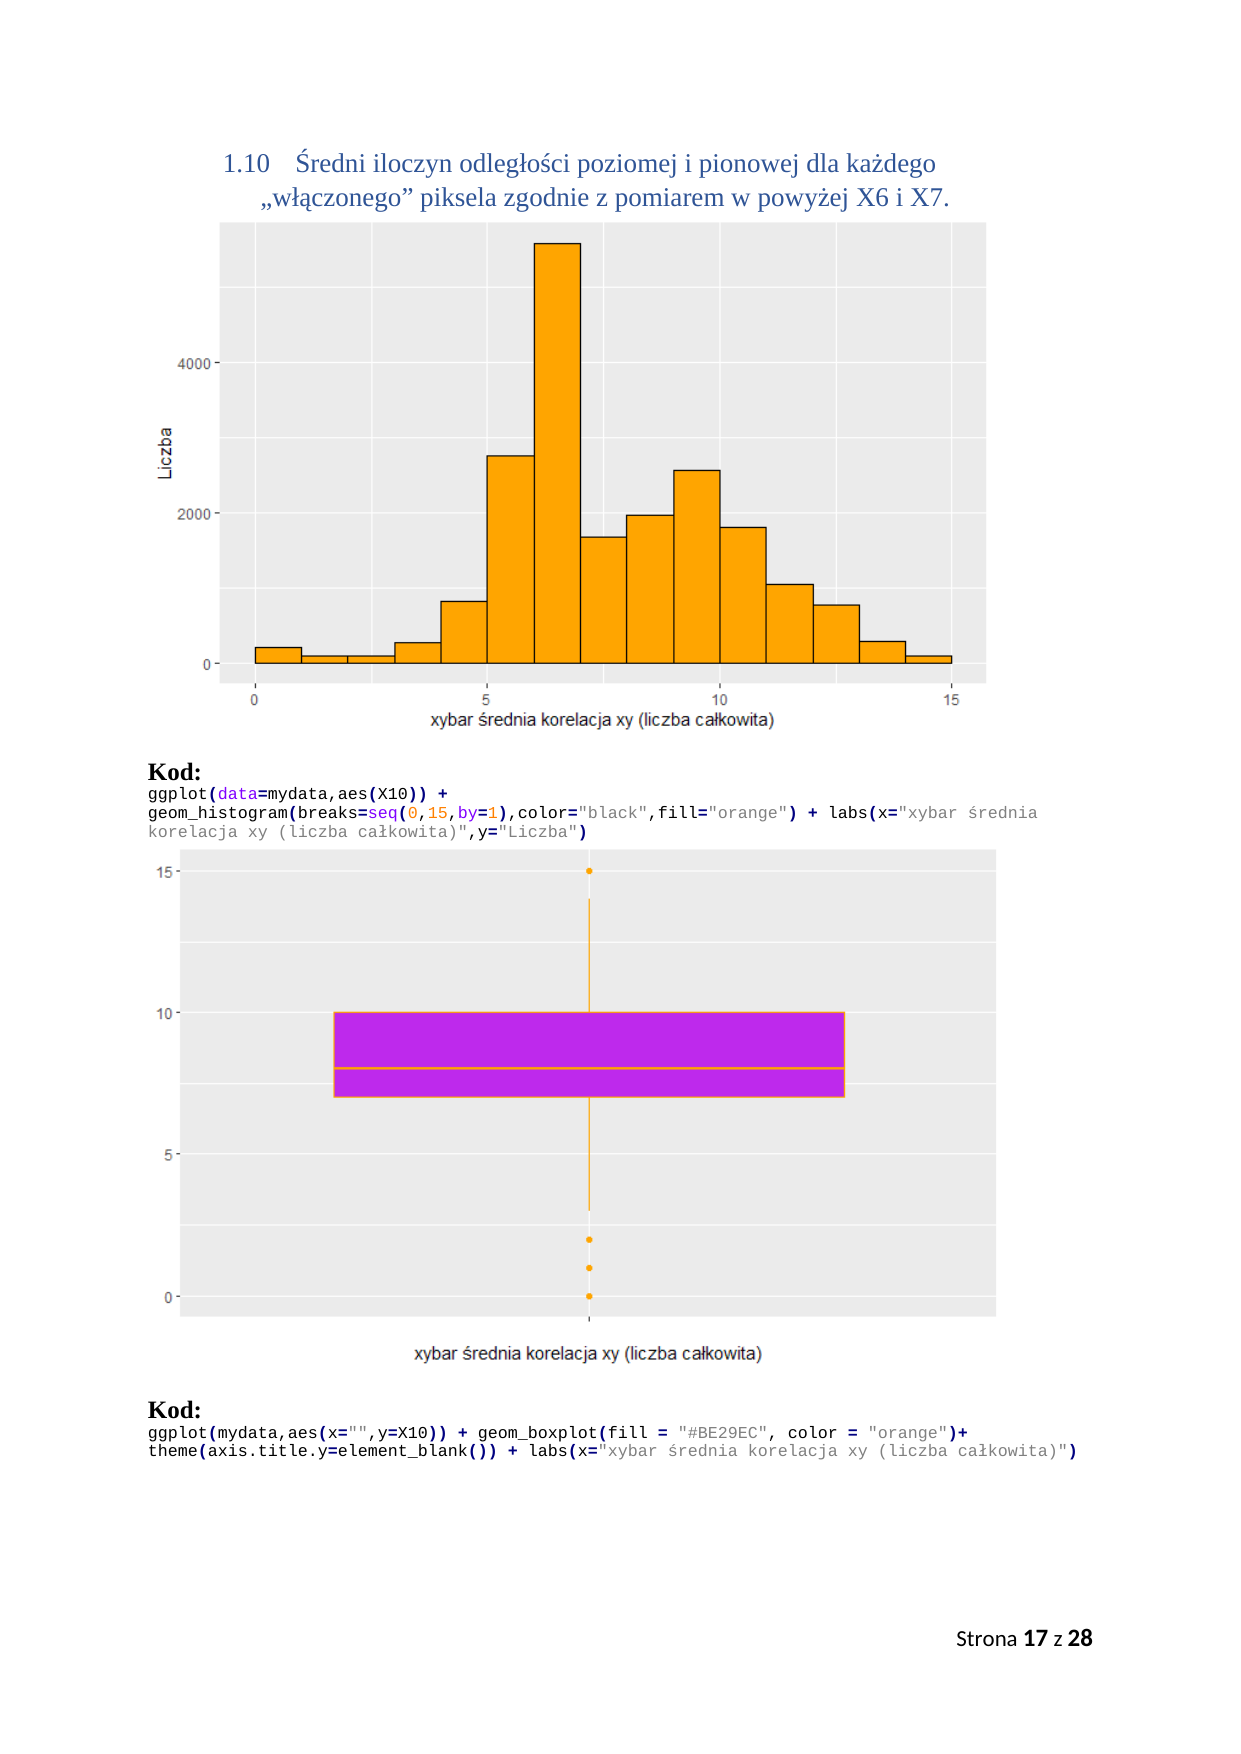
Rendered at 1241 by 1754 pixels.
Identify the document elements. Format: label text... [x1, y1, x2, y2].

text ggplot(data=mydata,aes(X10)) + geom_histogram(breaks=seq(0,15,by=1),color="black",fill="orange") + labs(x="xybar średnia korelacja xy (liczba całkowita)",y="Liczba") [148, 786, 1093, 842]
picture [147, 214, 996, 738]
text Kod: [148, 1395, 1093, 1424]
picture [147, 842, 1006, 1372]
subtitle Średni iloczyn odległości poziomej i pionowej dla każdego „włączonego” piksela zgodnie z pomiarem w powyżej X6 i X7. [223, 148, 1093, 212]
text Kod: [148, 757, 1093, 786]
text ggplot(mydata,aes(x="",y=X10)) + geom_boxplot(fill = "#BE29EC", color = "orange")+ theme(axis.title.y=element_blank()) + labs(x="xybar średnia korelacja xy (liczba całkowita)") [148, 1424, 1093, 1462]
